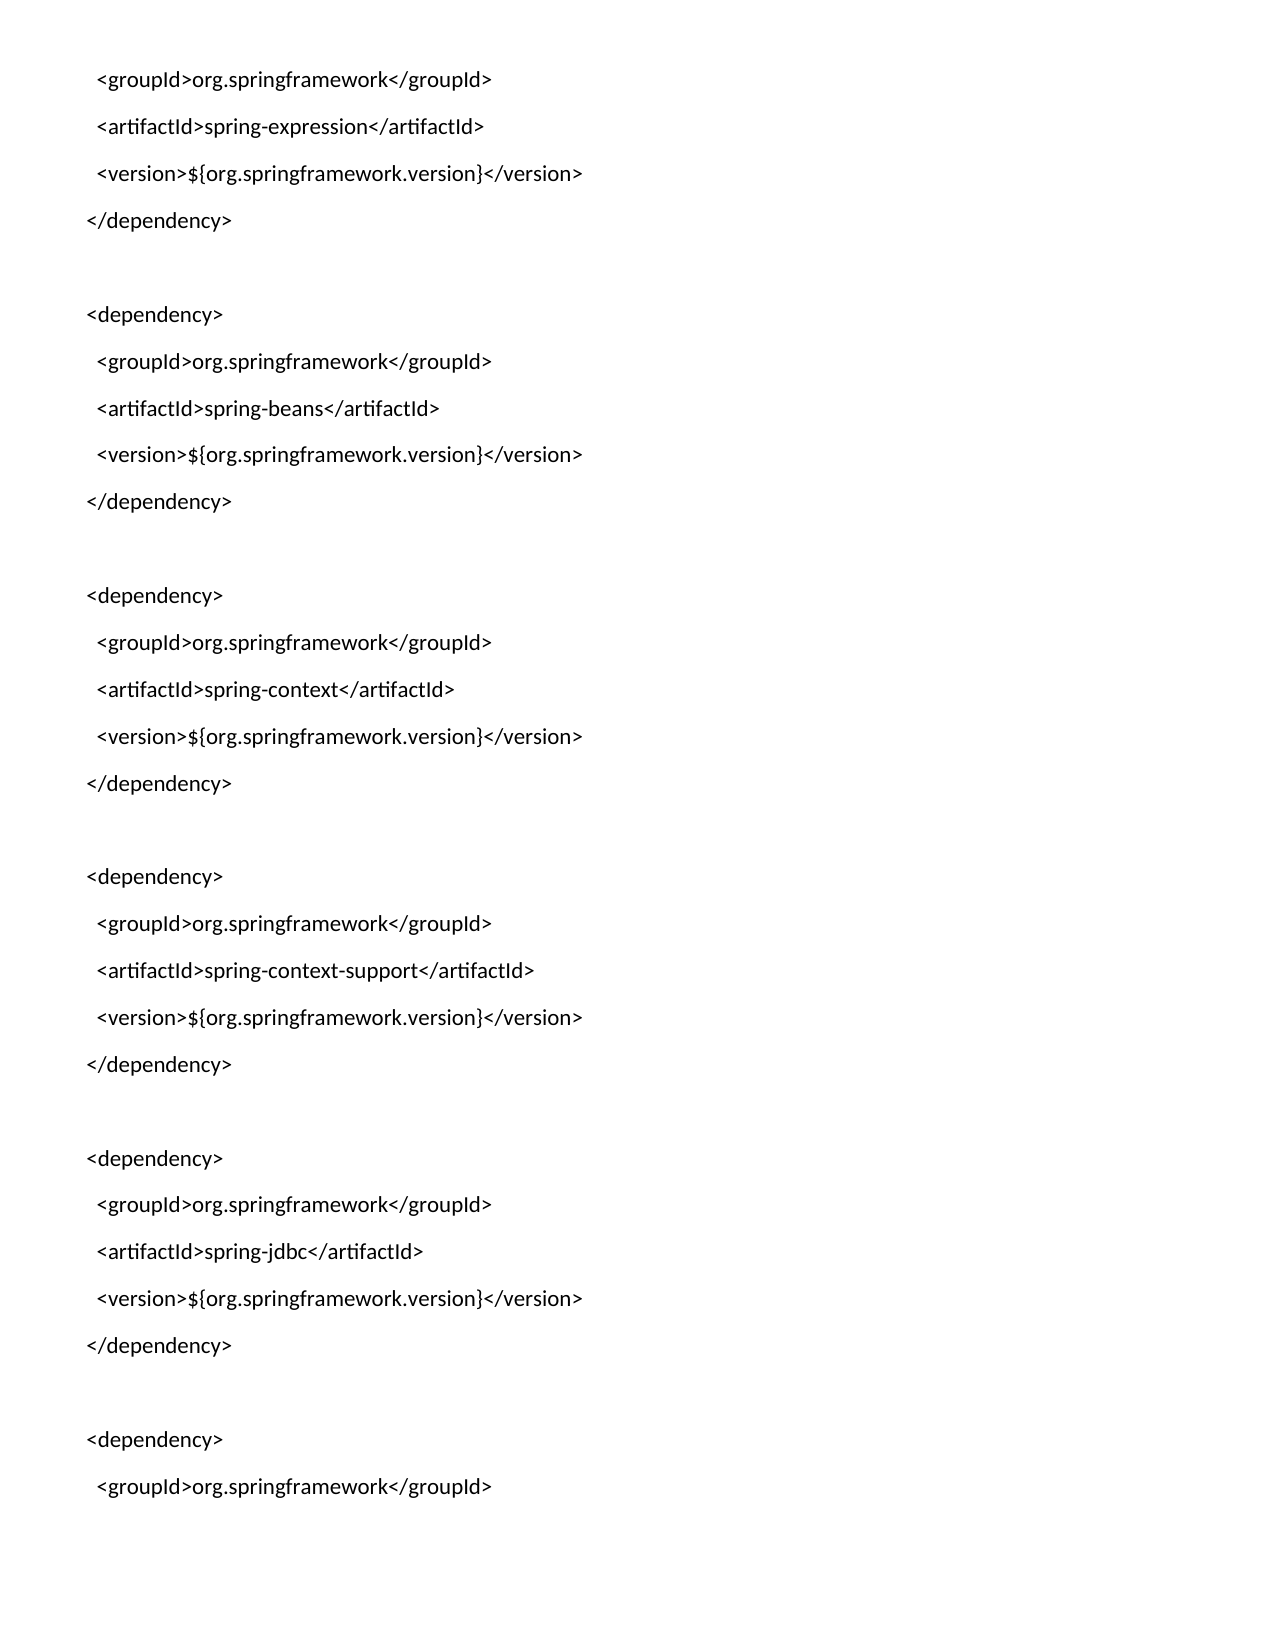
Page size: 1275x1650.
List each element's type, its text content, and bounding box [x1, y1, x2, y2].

text <artifactId>spring-context</artifactId> [66, 675, 1125, 703]
text <groupId>org.springframework</groupId> [66, 347, 1125, 375]
text </dependency> [66, 487, 1125, 516]
text <groupId>org.springframework</groupId> [66, 628, 1125, 656]
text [66, 1284, 1125, 1312]
text <dependency> [66, 1144, 1125, 1172]
text <artifactId>spring-jdbc</artifactId> [66, 1237, 1125, 1266]
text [66, 159, 1125, 187]
text <artifactId>spring-beans</artifactId> [66, 394, 1125, 422]
text <version>${org.springframework.version}</version> [66, 441, 1125, 469]
text </dependency> [66, 1050, 1125, 1078]
text </dependency> [66, 206, 1125, 234]
text </dependency> [66, 1331, 1125, 1359]
text <dependency> [66, 862, 1125, 891]
text <artifactId>spring-context-support</artifactId> [66, 956, 1125, 984]
text <groupId>org.springframework</groupId> [66, 1191, 1125, 1219]
text <groupId>org.springframework</groupId> [66, 1472, 1125, 1500]
text <version>${org.springframework.version}</version> [66, 722, 1125, 750]
text </dependency> [66, 769, 1125, 797]
text <groupId>org.springframework</groupId> [66, 66, 1125, 94]
text <dependency> [66, 1425, 1125, 1453]
text <artifactId>spring-expression</artifactId> [66, 112, 1125, 141]
text <dependency> [66, 581, 1125, 609]
text <version>${org.springframework.version}</version> [66, 1003, 1125, 1031]
text <dependency> [66, 300, 1125, 328]
text <groupId>org.springframework</groupId> [66, 909, 1125, 937]
